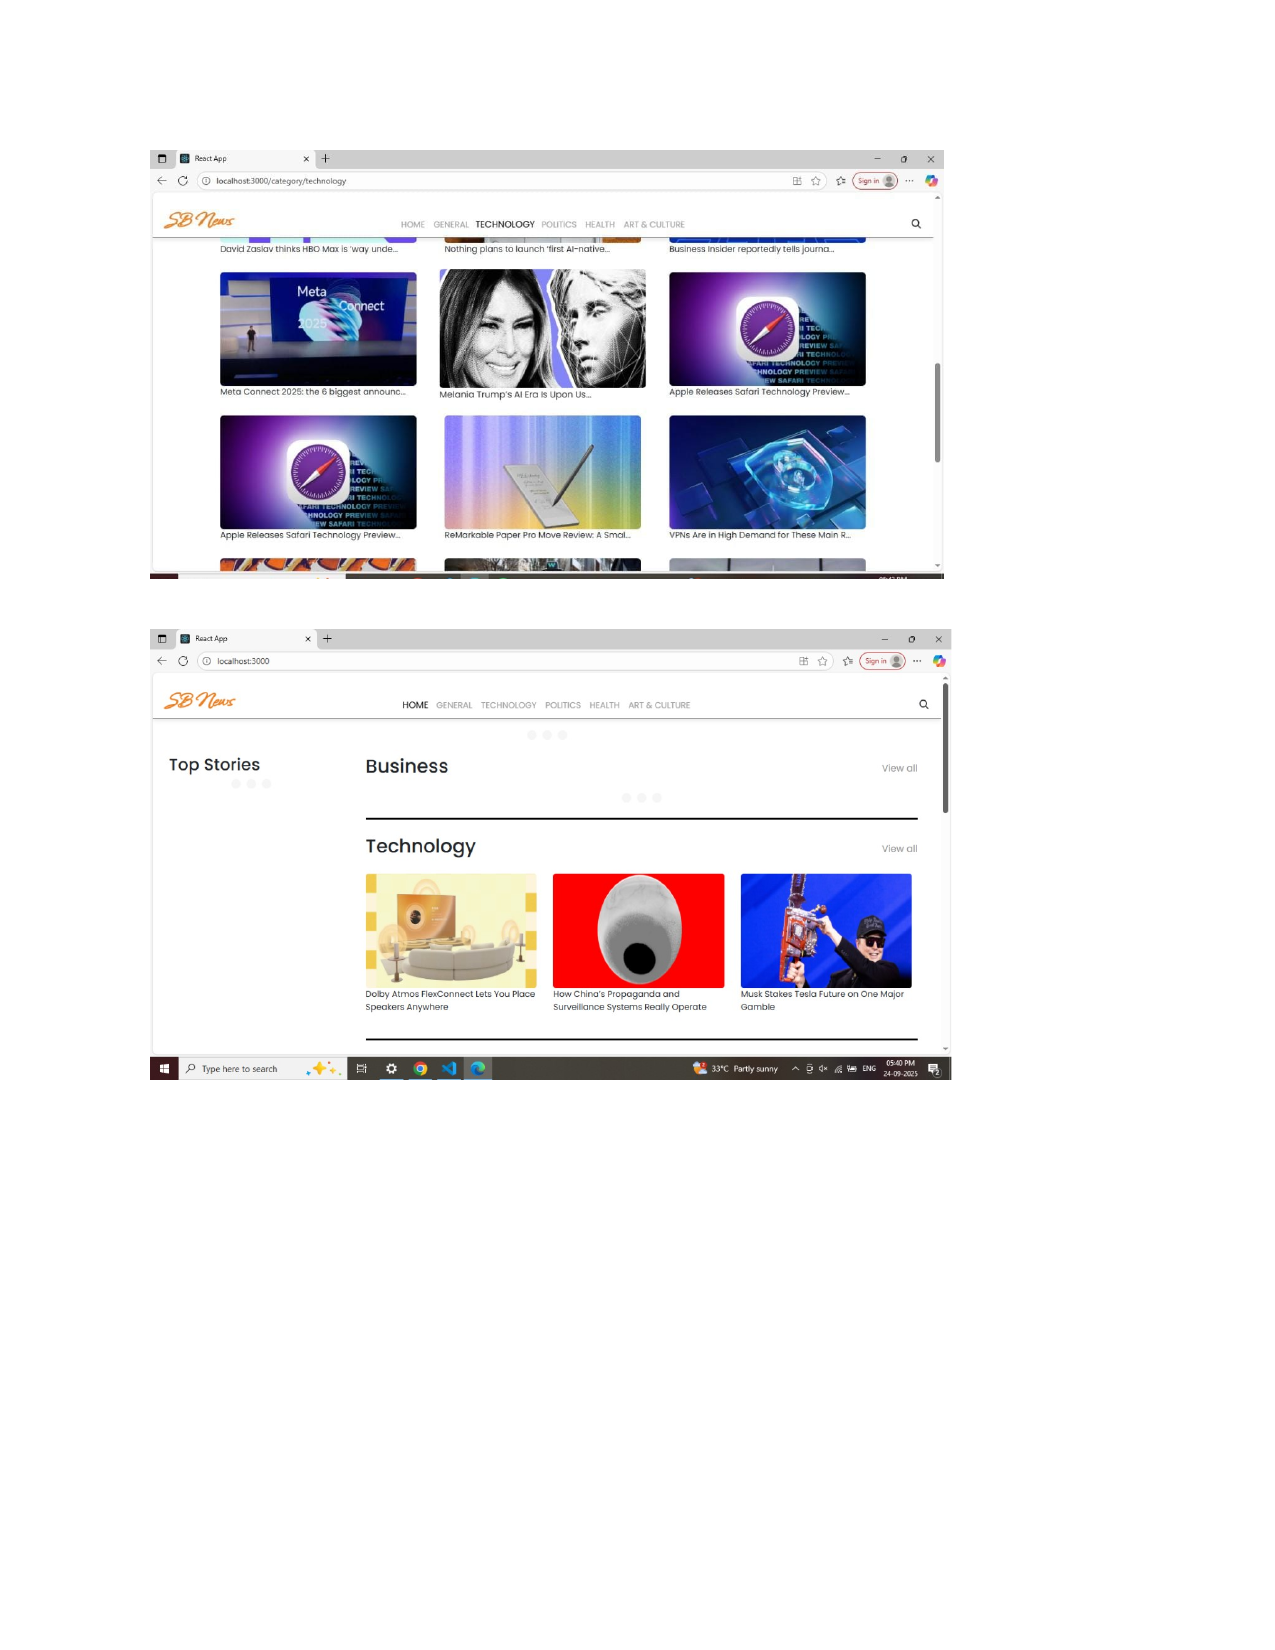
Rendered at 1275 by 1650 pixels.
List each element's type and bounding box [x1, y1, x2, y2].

picture [150, 150, 944, 579]
picture [150, 629, 952, 1080]
